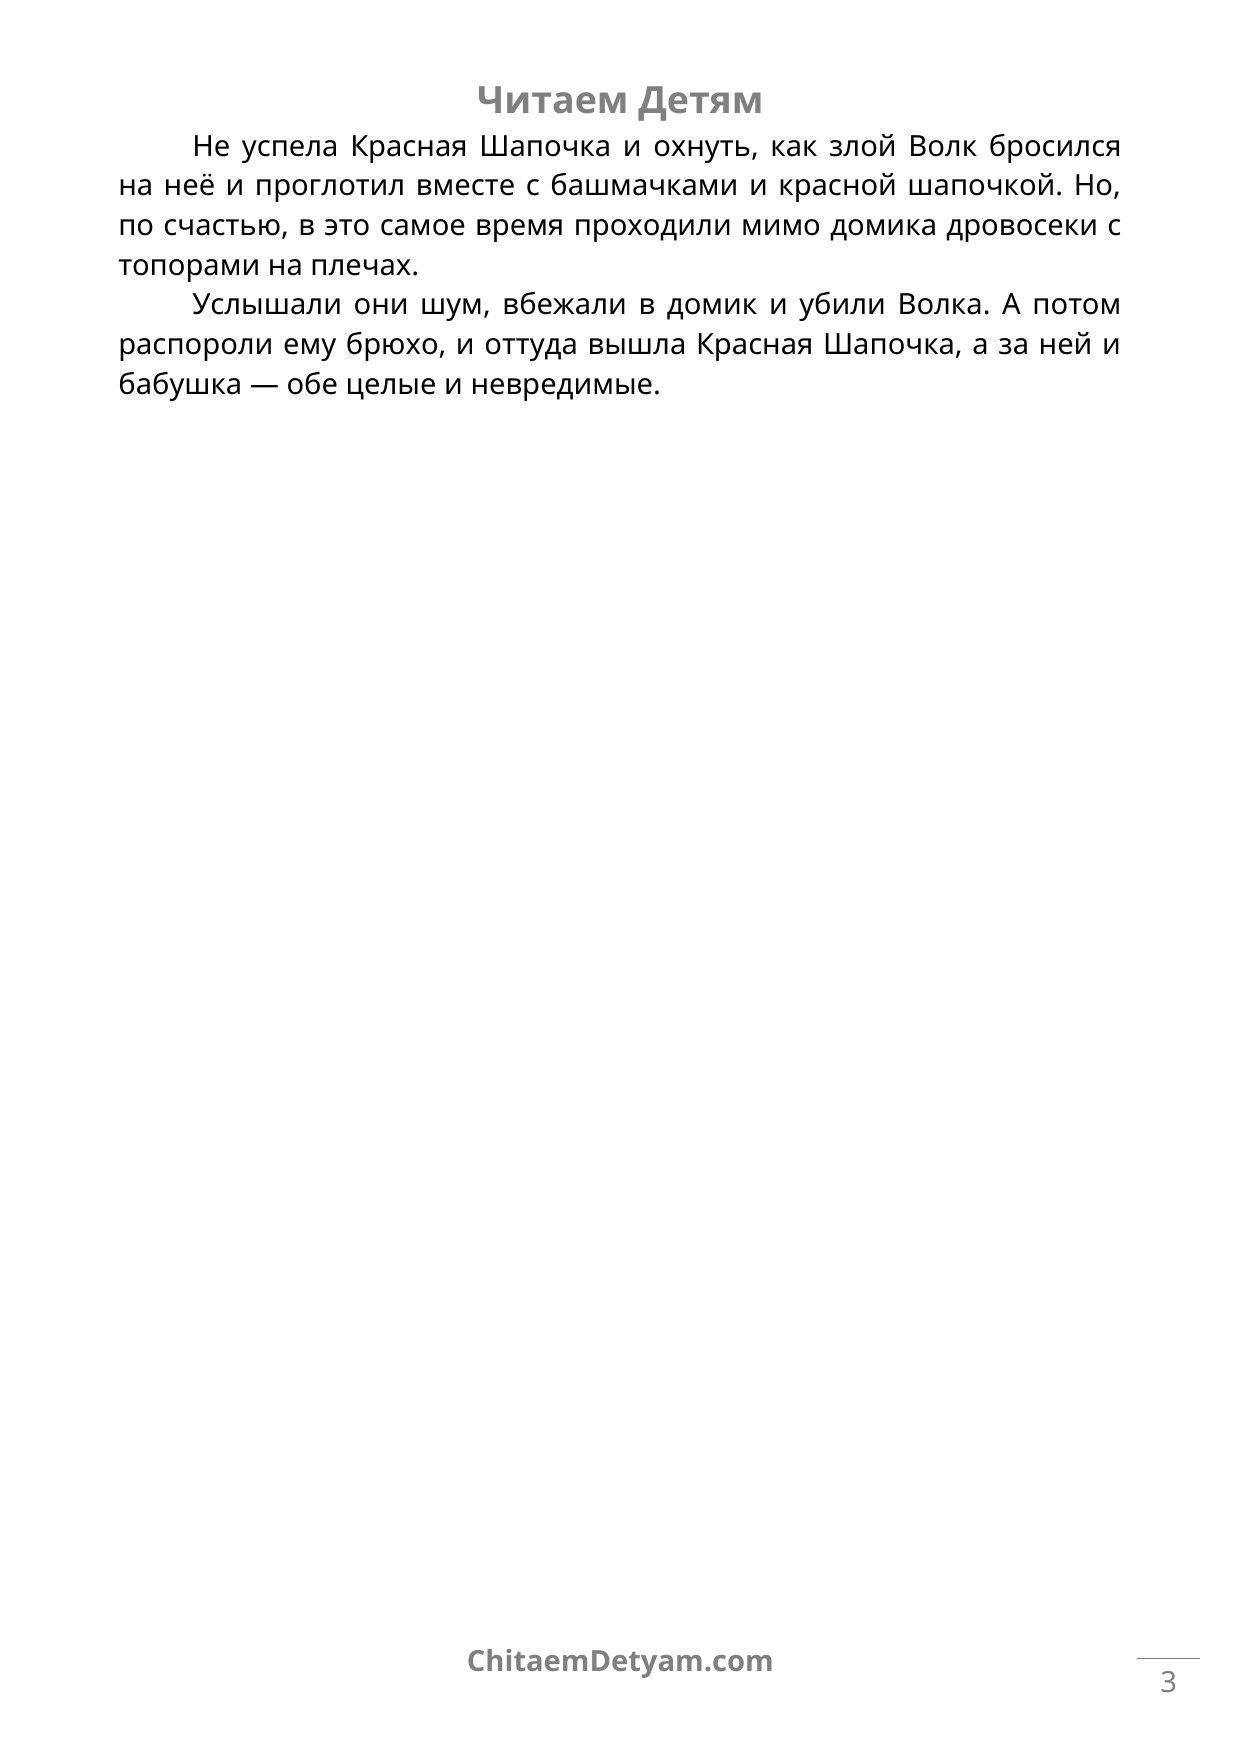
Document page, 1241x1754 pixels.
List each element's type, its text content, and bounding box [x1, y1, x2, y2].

text Услышали они шум, вбежали в домик и убили Волка. А потом распороли ему брюхо, и оттуда вышла Красная Шапочка, а за ней и бабушка — обе целые и невредимые. [118, 284, 1122, 403]
text Не успела Красная Шапочка и охнуть, как злой Волк бросился на неё и проглотил вместе с башмачками и красной шапочкой. Но, по счастью, в это самое время проходили мимо домика дровосеки с топорами на плечах. [118, 125, 1122, 284]
